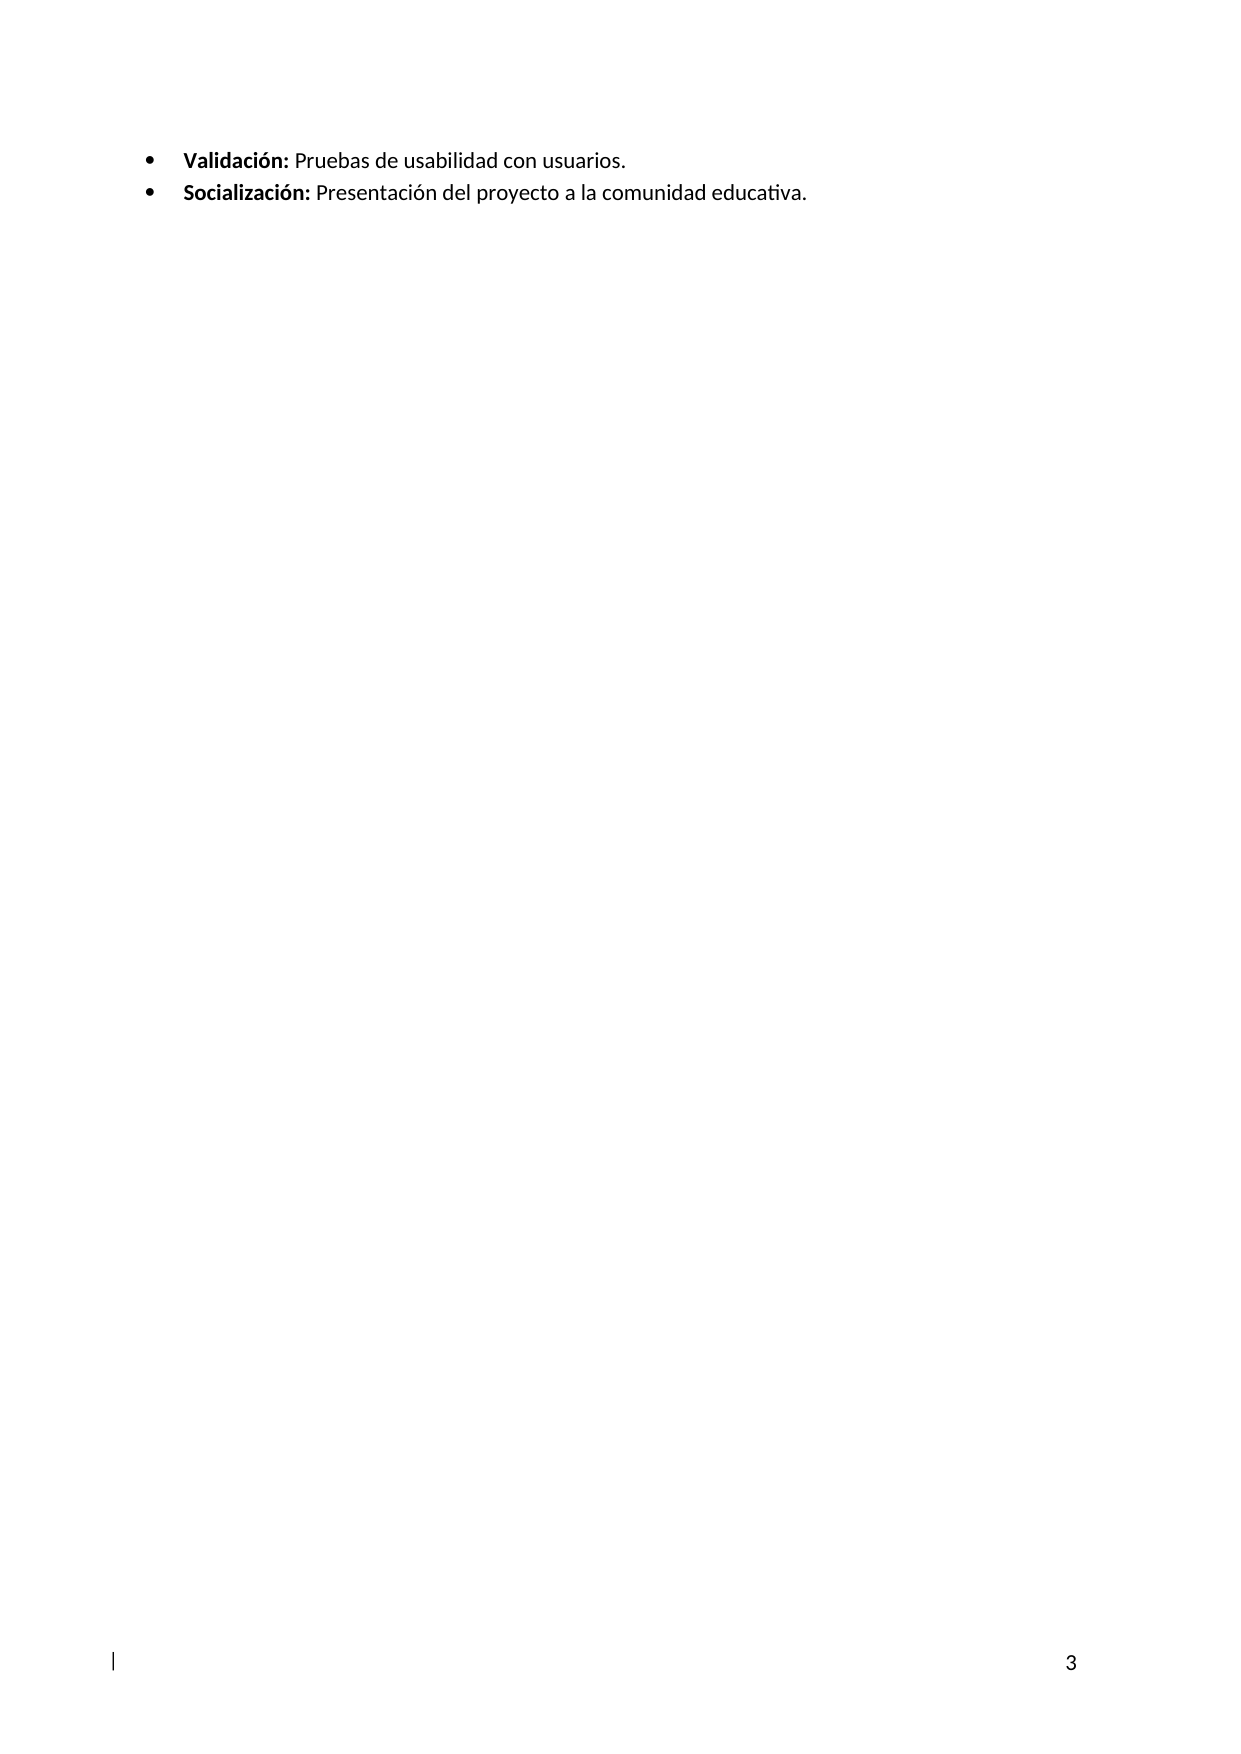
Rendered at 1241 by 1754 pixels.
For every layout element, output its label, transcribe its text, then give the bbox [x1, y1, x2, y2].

list Socialización: Presentación del proyecto a la comunidad educativa. [146, 178, 1091, 207]
list Validación: Pruebas de usabilidad con usuarios. [146, 146, 1091, 174]
